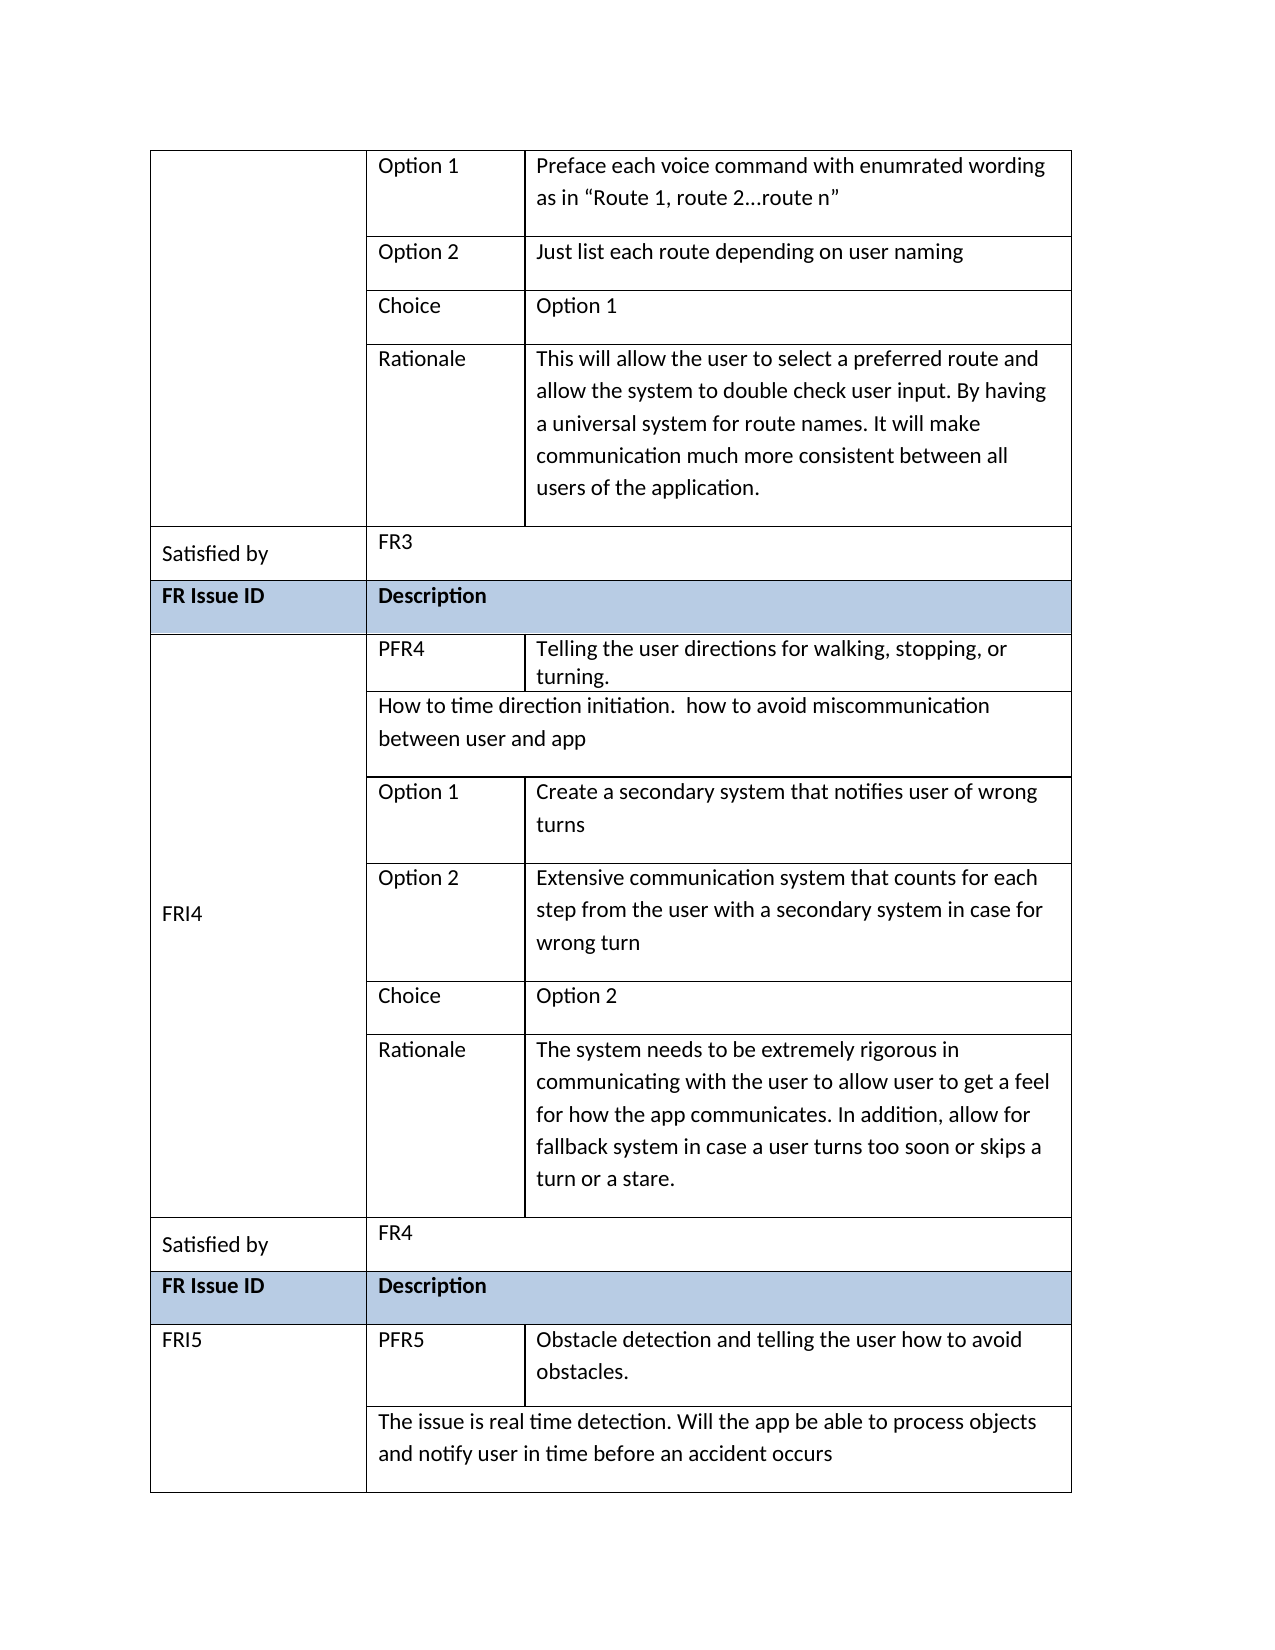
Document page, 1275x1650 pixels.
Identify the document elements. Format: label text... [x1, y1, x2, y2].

table_cell Extensive communication system that counts for each step from the user with a secondary system in case for wrong turn [526, 864, 1071, 981]
table_cell Description [367, 581, 1071, 633]
table_cell Option 1 [526, 291, 1071, 343]
table_cell FR Issue ID [151, 581, 366, 633]
table_cell The system needs to be extremely rigorous in communicating with the user to allow user to get a feel for how the app communicates. In addition, allow for fallback system in case a user turns too soon or skips a turn or a stare. [526, 1035, 1071, 1217]
table_cell Description [367, 1272, 1071, 1324]
table_cell Preface each voice command with enumrated wording as in “Route 1, route 2...route n” [526, 151, 1071, 236]
table_cell Rationale [367, 1035, 524, 1217]
table_cell FR4 [367, 1218, 1071, 1271]
table_cell FR3 [367, 527, 1071, 580]
table_cell Rationale [367, 345, 524, 526]
table_cell FRI4 [151, 635, 366, 1217]
table_cell Obstacle detection and telling the user how to avoid obstacles. [526, 1325, 1071, 1406]
table_cell The issue is real time detection. Will the app be able to process objects and notify user in time before an accident occurs [367, 1407, 1071, 1492]
table_cell Choice [367, 982, 524, 1034]
table_cell Create a secondary system that notifies user of wrong turns [526, 778, 1071, 862]
table_cell Choice [367, 291, 524, 343]
table_cell This will allow the user to select a preferred route and allow the system to double check user input. By having a universal system for route names. It will make communication much more consistent between all users of the application. [526, 345, 1071, 526]
table_cell PFR4 [367, 635, 524, 691]
table_cell Option 1 [367, 778, 524, 862]
table_cell PFR5 [367, 1325, 524, 1406]
table_cell Option 1 [367, 151, 524, 236]
table_cell Telling the user directions for walking, stopping, or turning. [526, 635, 1071, 691]
table_cell Option 2 [367, 864, 524, 981]
table_cell FR Issue ID [151, 1272, 366, 1324]
table_cell Just list each route depending on user naming [526, 237, 1071, 290]
table_cell How to time direction initiation. how to avoid miscommunication between user and app [367, 692, 1071, 776]
table_cell Satisfied by [151, 1218, 366, 1271]
table_cell Option 2 [367, 237, 524, 290]
table_cell FRI5 [151, 1325, 366, 1492]
table_cell Satisfied by [151, 527, 366, 580]
table_cell Option 2 [526, 982, 1071, 1034]
